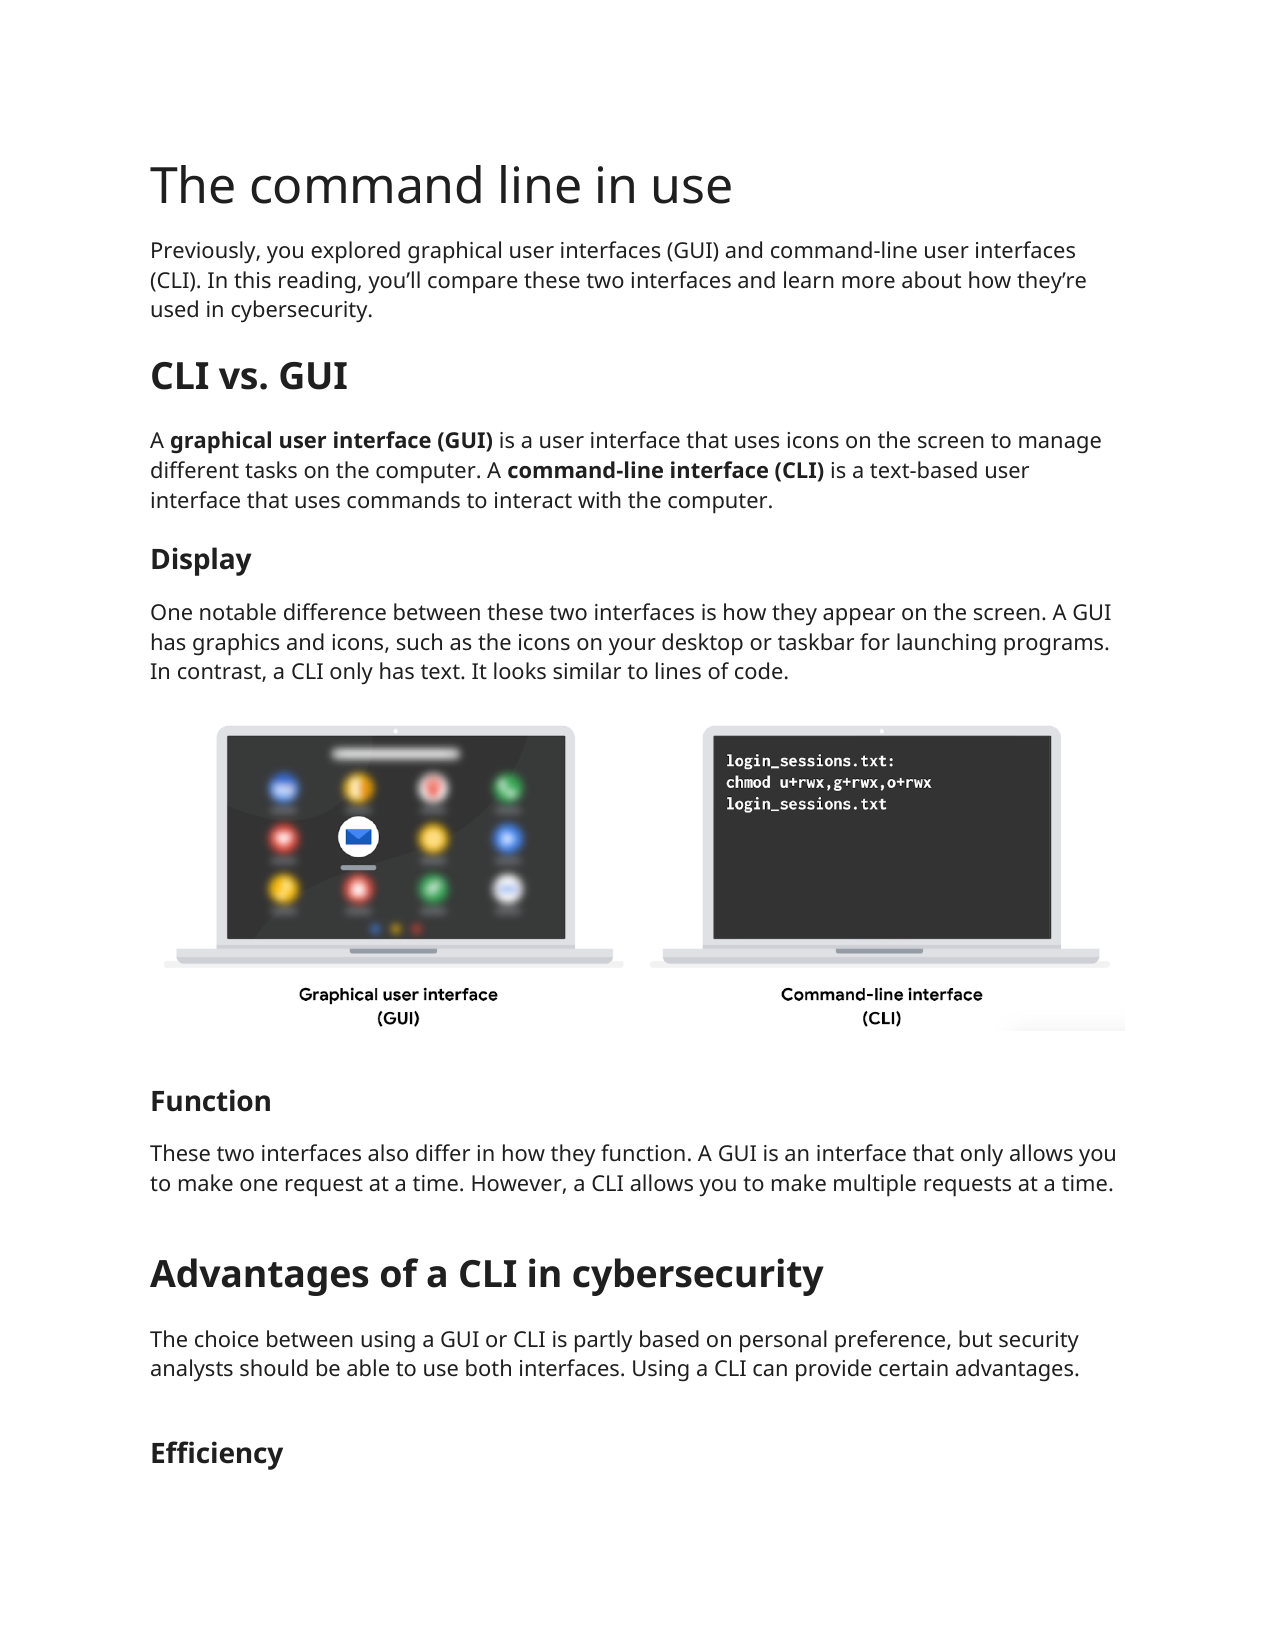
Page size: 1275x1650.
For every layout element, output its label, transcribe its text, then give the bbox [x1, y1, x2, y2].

text One notable difference between these two interfaces is how they appear on the screen. A GUI has graphics and icons, such as the icons on your desktop or taskbar for launching programs. In contrast, a CLI only has text. It looks similar to lines of code. [150, 597, 1125, 686]
text Advantages of a CLI in cybersecurity [150, 1248, 1125, 1299]
text The choice between using a GUI or CLI is partly based on personal preference, but security analysts should be able to use both interfaces. Using a CLI can provide certain advantages. [150, 1324, 1125, 1383]
text The command line in use [150, 150, 1125, 218]
text Efficiency [150, 1433, 1125, 1472]
text These two interfaces also differ in how they function. A GUI is an interface that only allows you to make one request at a time. However, a CLI allows you to make multiple requests at a time. [150, 1138, 1125, 1198]
text Display [150, 539, 1125, 578]
text Previously, you explored graphical user interfaces (GUI) and command-line user interfaces (CLI). In this reading, you’ll compare these two interfaces and learn more about how they’re used in cybersecurity. [150, 235, 1125, 324]
text Function [150, 1081, 1125, 1119]
picture [150, 711, 1125, 1031]
text CLI vs. GUI [150, 349, 1125, 400]
text A graphical user interface (GUI) is a user interface that uses icons on the screen to manage different tasks on the computer. A command-line interface (CLI) is a text-based user interface that uses commands to interact with the computer. [150, 425, 1125, 514]
